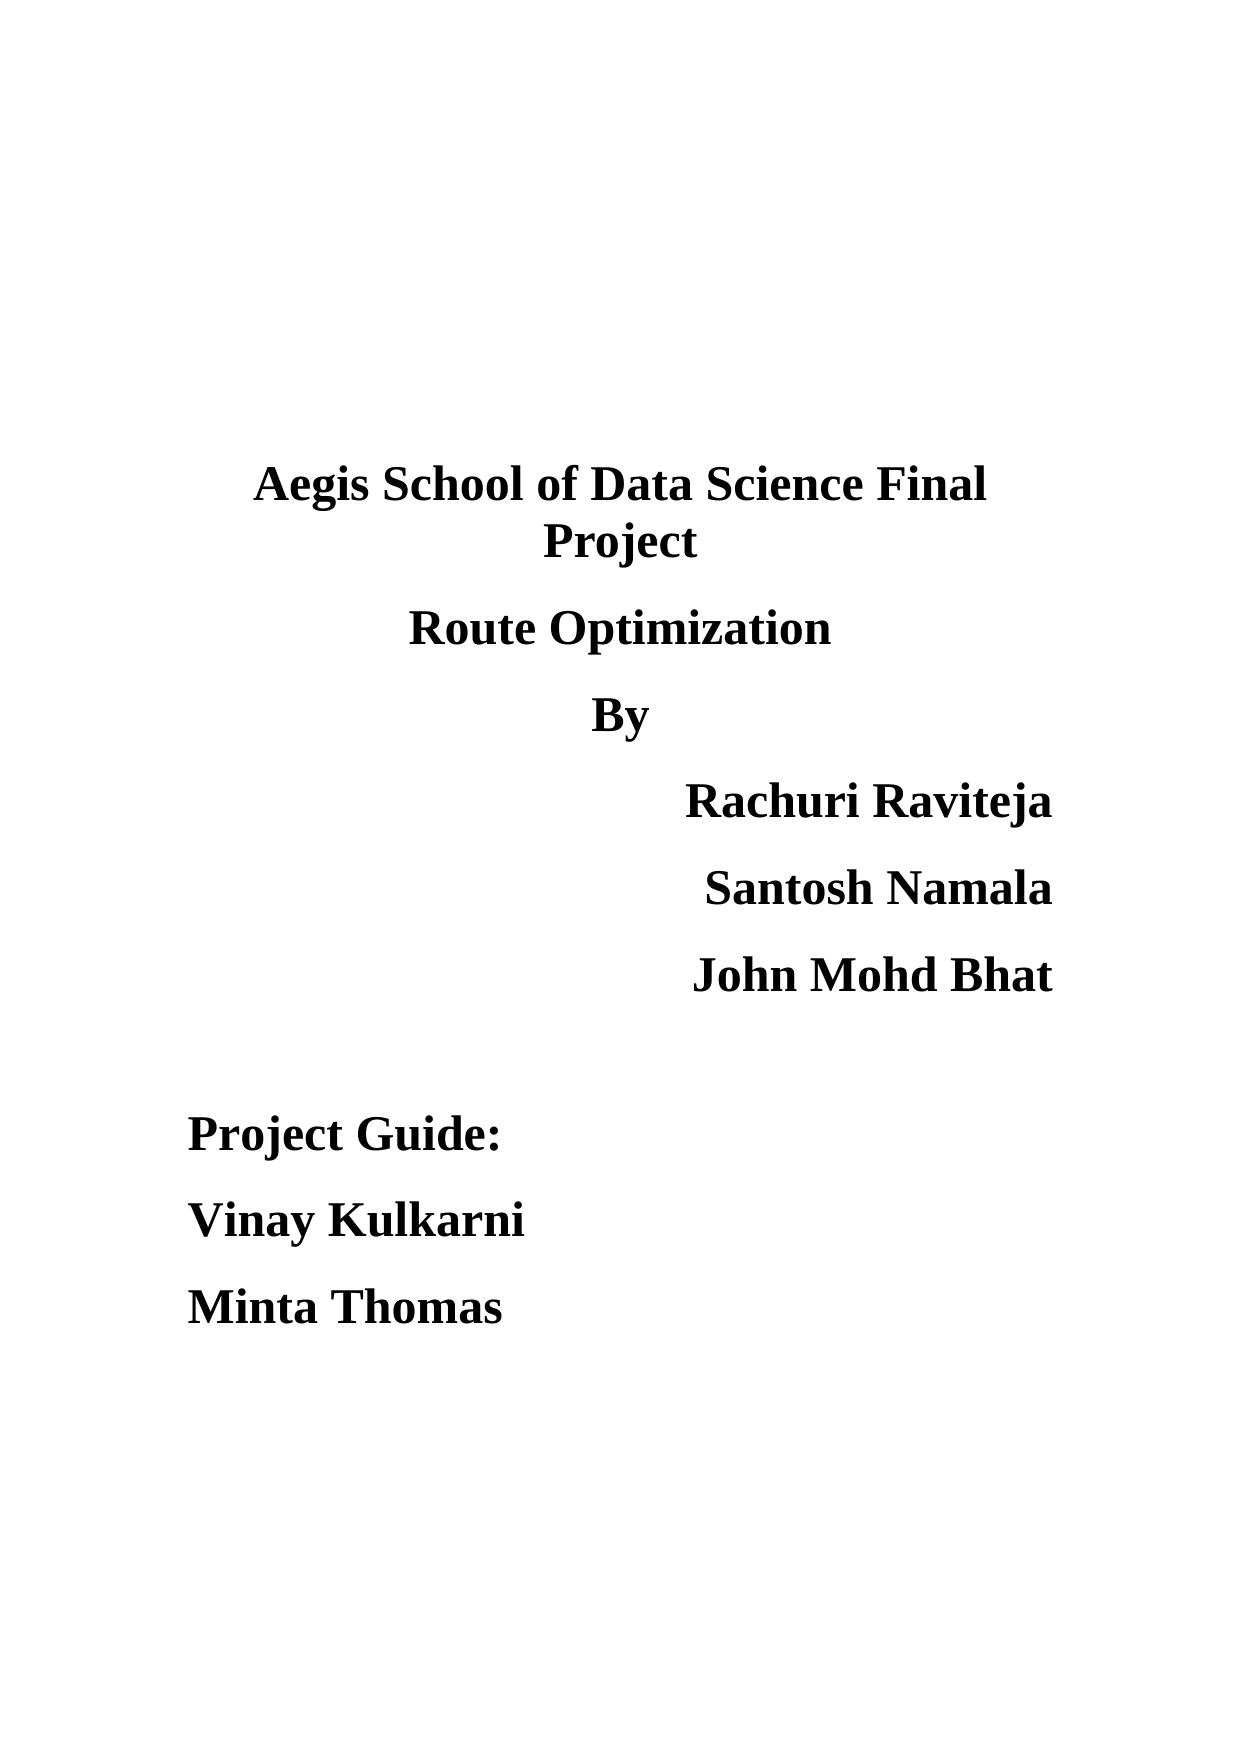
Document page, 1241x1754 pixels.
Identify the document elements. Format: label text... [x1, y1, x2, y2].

subtitle By [187, 684, 1053, 742]
subtitle Aegis School of Data Science Final Project [187, 453, 1053, 568]
subtitle Santosh Namala [187, 858, 1053, 915]
subtitle Project Guide: [187, 1103, 1053, 1161]
subtitle Vinay Kulkarni [187, 1190, 1053, 1247]
subtitle Route Optimization [187, 598, 1053, 655]
subtitle Minta Thomas [187, 1277, 1053, 1334]
subtitle John Mohd Bhat [187, 944, 1053, 1002]
subtitle Rachuri Raviteja [187, 771, 1053, 828]
